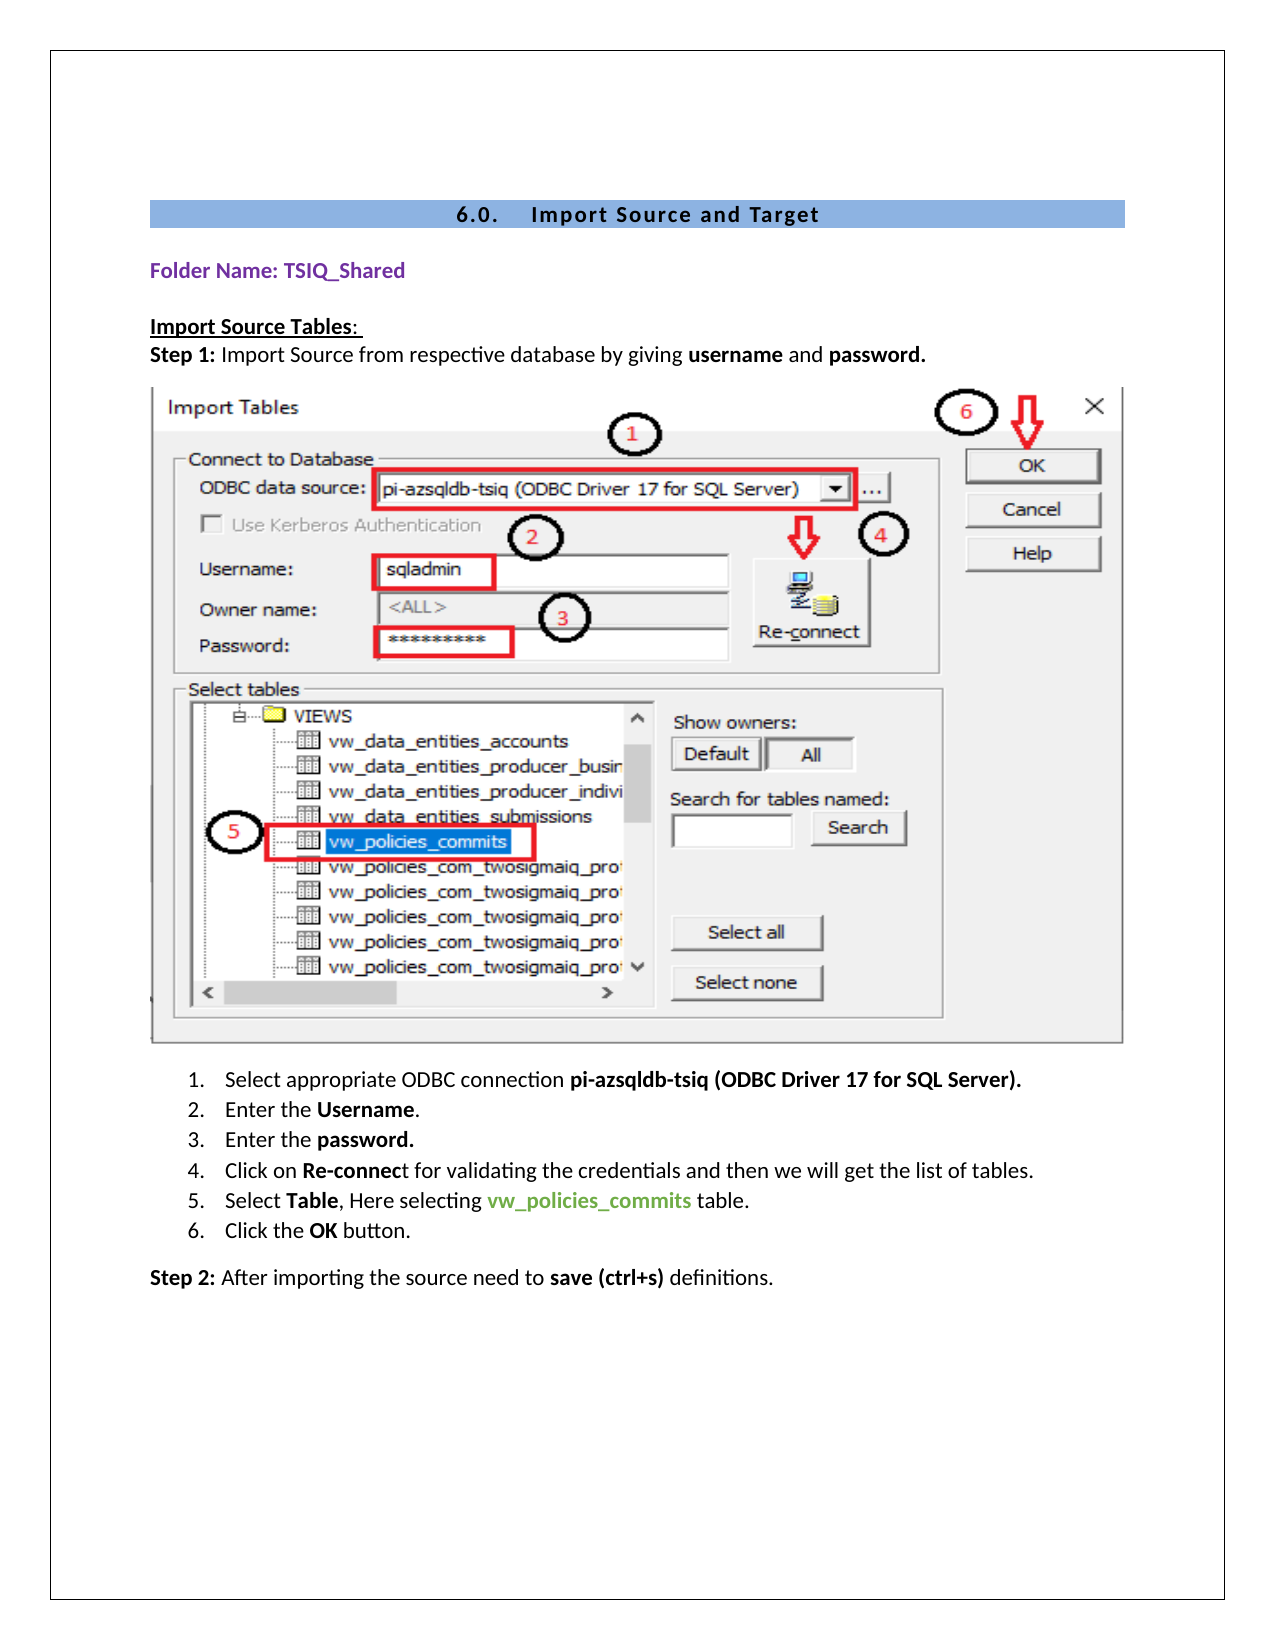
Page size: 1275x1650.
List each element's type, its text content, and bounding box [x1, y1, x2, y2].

text Folder Name: TSIQ_Shared [150, 256, 1125, 284]
text Import Source Tables: [150, 312, 1125, 340]
list Select appropriate ODBC connection pi-azsqldb-tsiq (ODBC Driver 17 for SQL Server). [187, 1065, 1125, 1093]
list Click the OK button. [187, 1216, 1125, 1244]
list Enter the password. [187, 1126, 1125, 1154]
list Click on Re-connect for validating the credentials and then we will get the list of tables. [187, 1156, 1125, 1184]
subtitle Import Source and Target [150, 200, 1125, 228]
text Step 1: Import Source from respective database by giving username and password. [150, 340, 1125, 368]
text Step 2: After importing the source need to save (ctrl+s) definitions. [150, 1263, 1125, 1291]
list Enter the Username. [187, 1095, 1125, 1123]
list Select Table, Here selecting vw_policies_commits table. [187, 1186, 1125, 1214]
picture [150, 387, 1124, 1047]
